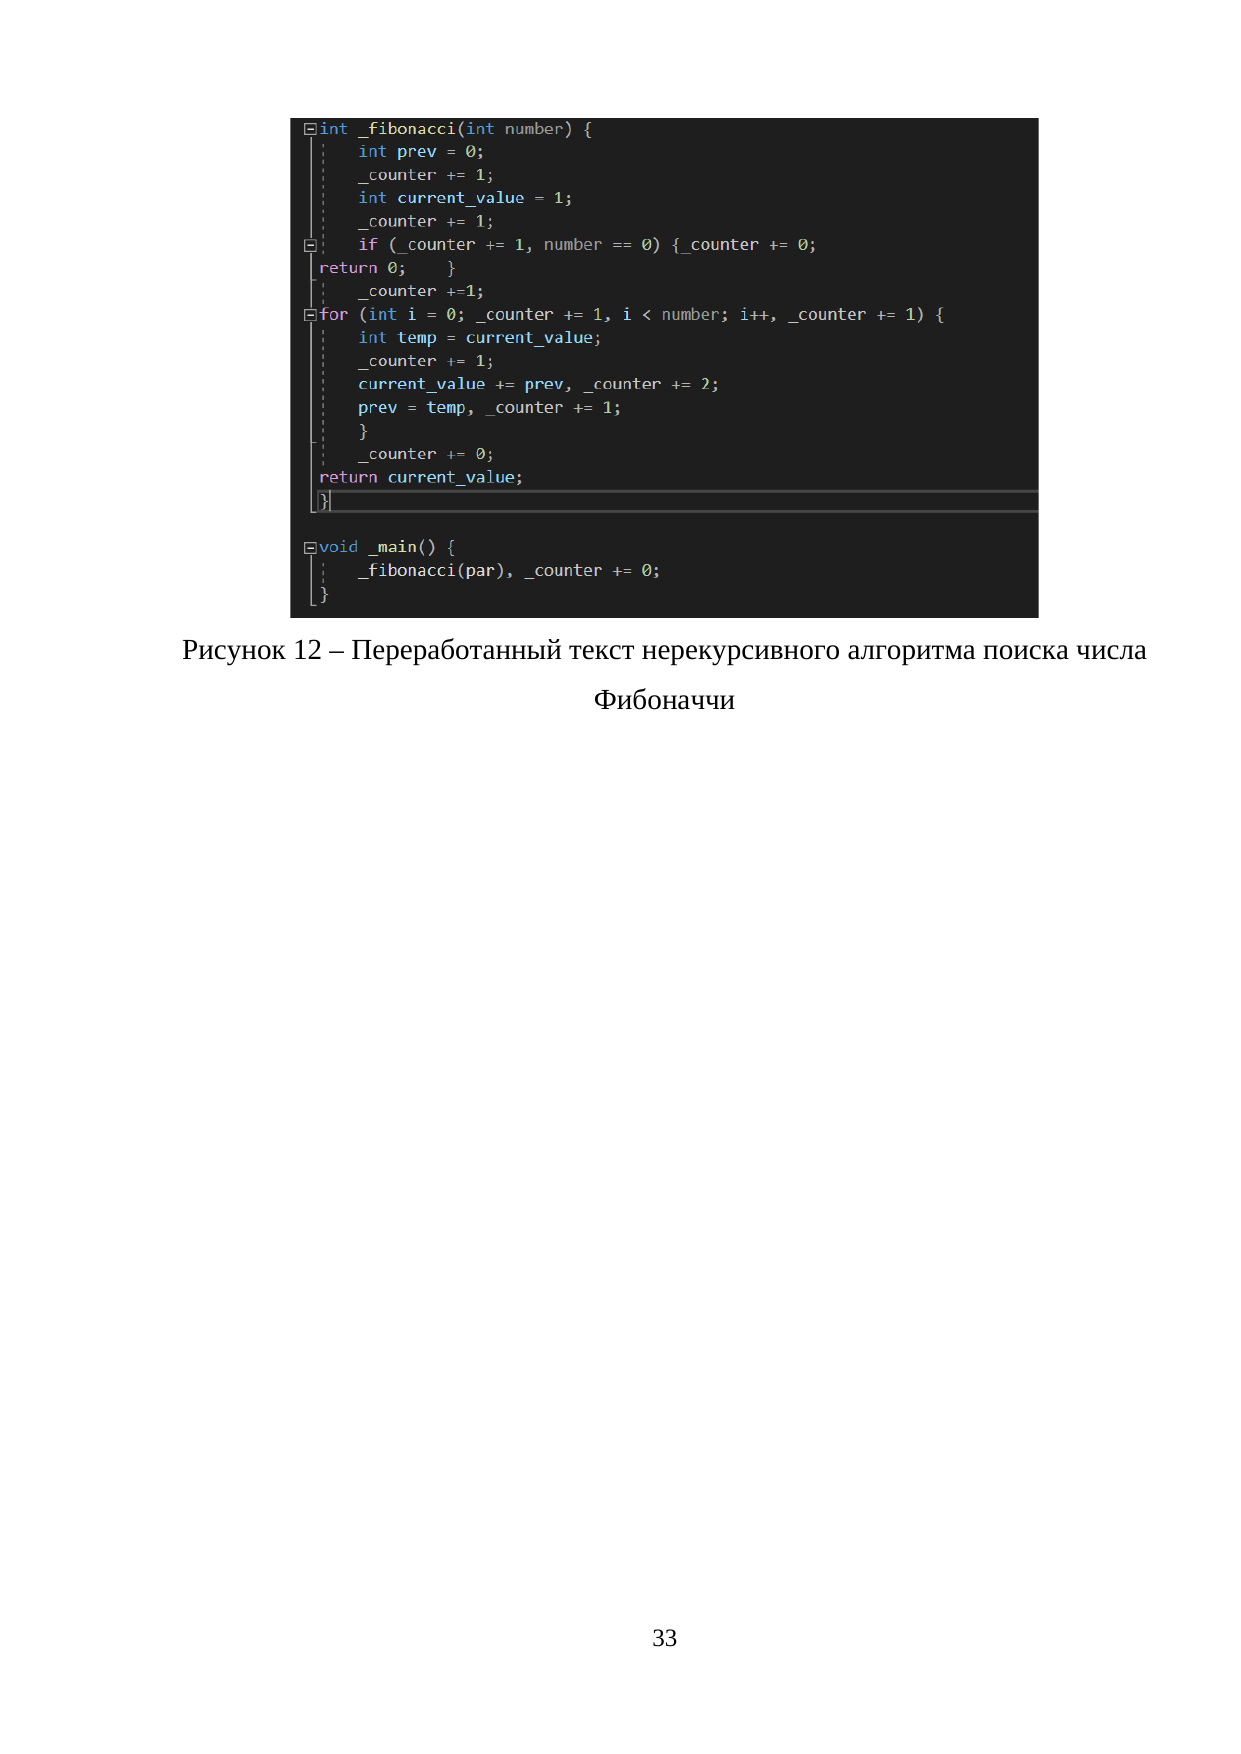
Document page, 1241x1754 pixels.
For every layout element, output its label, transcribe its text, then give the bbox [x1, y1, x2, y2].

text Рисунок 12 – Переработанный текст нерекурсивного алгоритма поиска числа Фибоначчи [177, 632, 1152, 716]
picture [290, 118, 1039, 618]
